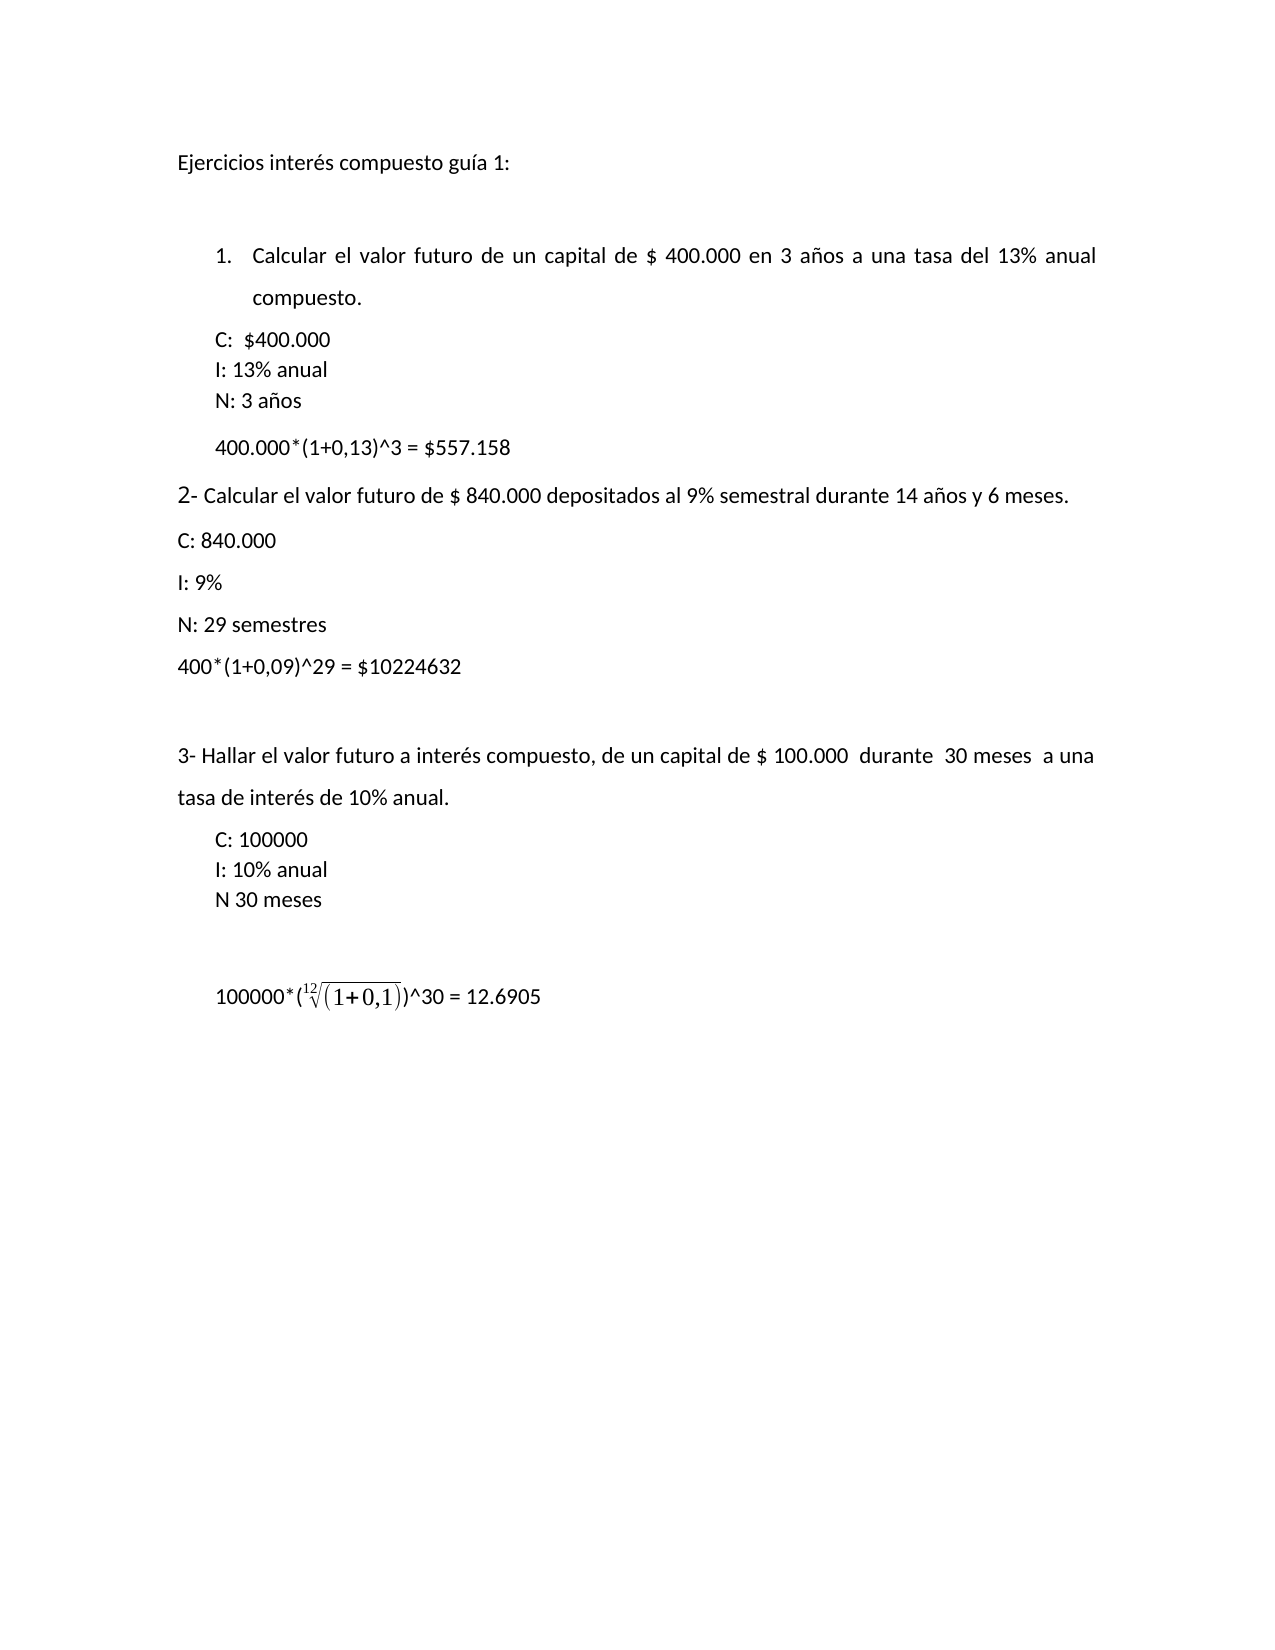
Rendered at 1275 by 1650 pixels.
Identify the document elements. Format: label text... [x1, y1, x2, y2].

text C: 100000 I: 10% anual N 30 meses [215, 825, 1098, 913]
text 100000*()^30 = 12.6905 [215, 979, 1098, 1013]
text C: $400.000 I: 13% anual N: 3 años [215, 325, 1098, 414]
text I: 9% [177, 568, 1098, 596]
list Calcular el valor futuro de un capital de $ 400.000 en 3 años a una tasa del 13% anual compuesto. [215, 241, 1098, 311]
text N: 29 semestres [177, 610, 1098, 638]
text Ejercicios interés compuesto guía 1: [177, 148, 1098, 176]
text 2- Calcular el valor futuro de $ 840.000 depositados al 9% semestral durante 14 años y 6 meses. [177, 479, 1098, 511]
text C: 840.000 [177, 526, 1098, 554]
text 400*(1+0,09)^29 = $10224632 [177, 652, 1098, 680]
text 400.000*(1+0,13)^3 = $557.158 [215, 433, 1098, 461]
text 3- Hallar el valor futuro a interés compuesto, de un capital de $ 100.000 durante 30 meses a una tasa de interés de 10% anual. [177, 741, 1098, 811]
